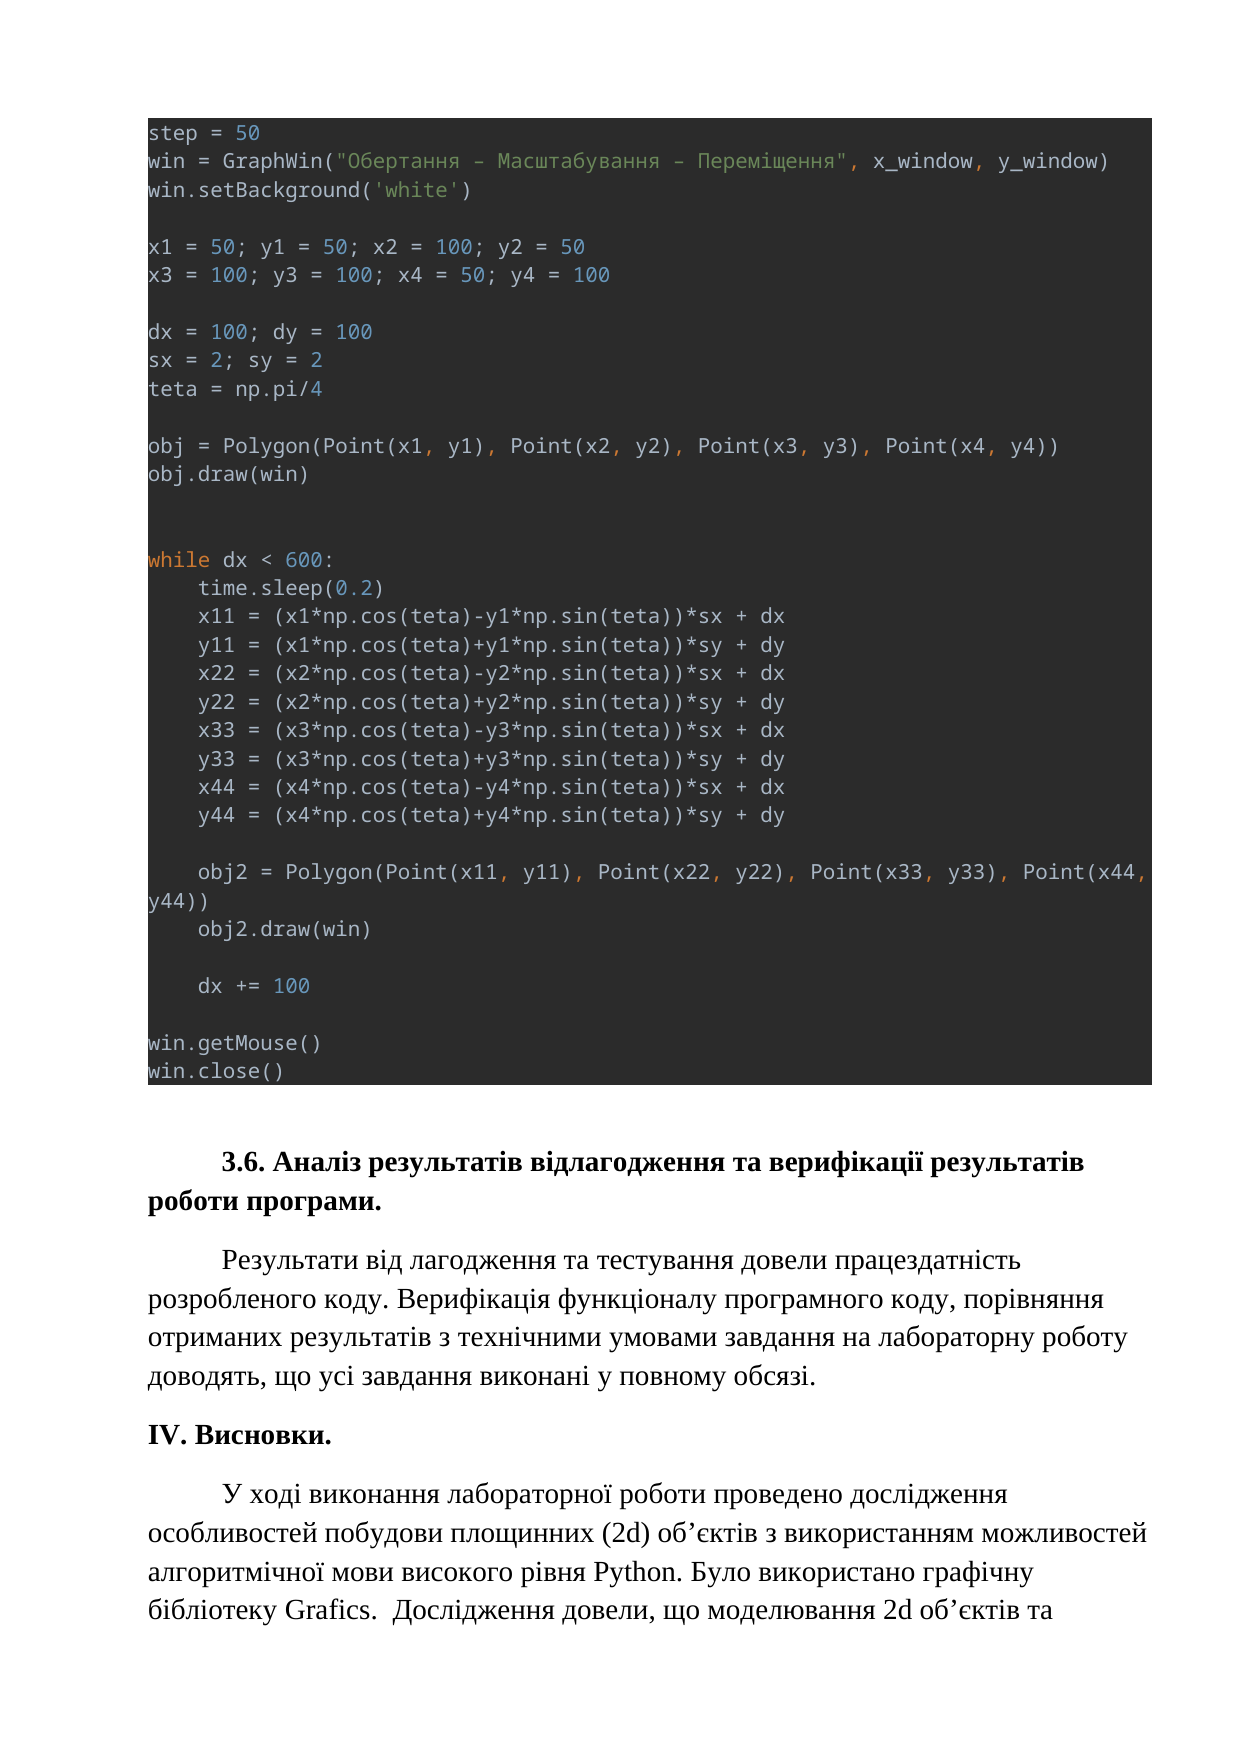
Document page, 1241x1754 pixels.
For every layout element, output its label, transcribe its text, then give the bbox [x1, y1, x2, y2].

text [148, 1477, 1152, 1626]
text 3.6. Аналіз результатів відлагодження та верифікації результатів роботи програми. [148, 1144, 1152, 1216]
text Результати від лагодження та тестування довели працездатність розробленого коду. Верифікація функціоналу програмного коду, порівняння отриманих результатів з технічними умовами завдання на лабораторну роботу доводять, що усі завдання виконані у повному обсязі. [148, 1242, 1152, 1391]
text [148, 118, 1152, 1085]
text IV. Висновки. [148, 1417, 1152, 1451]
